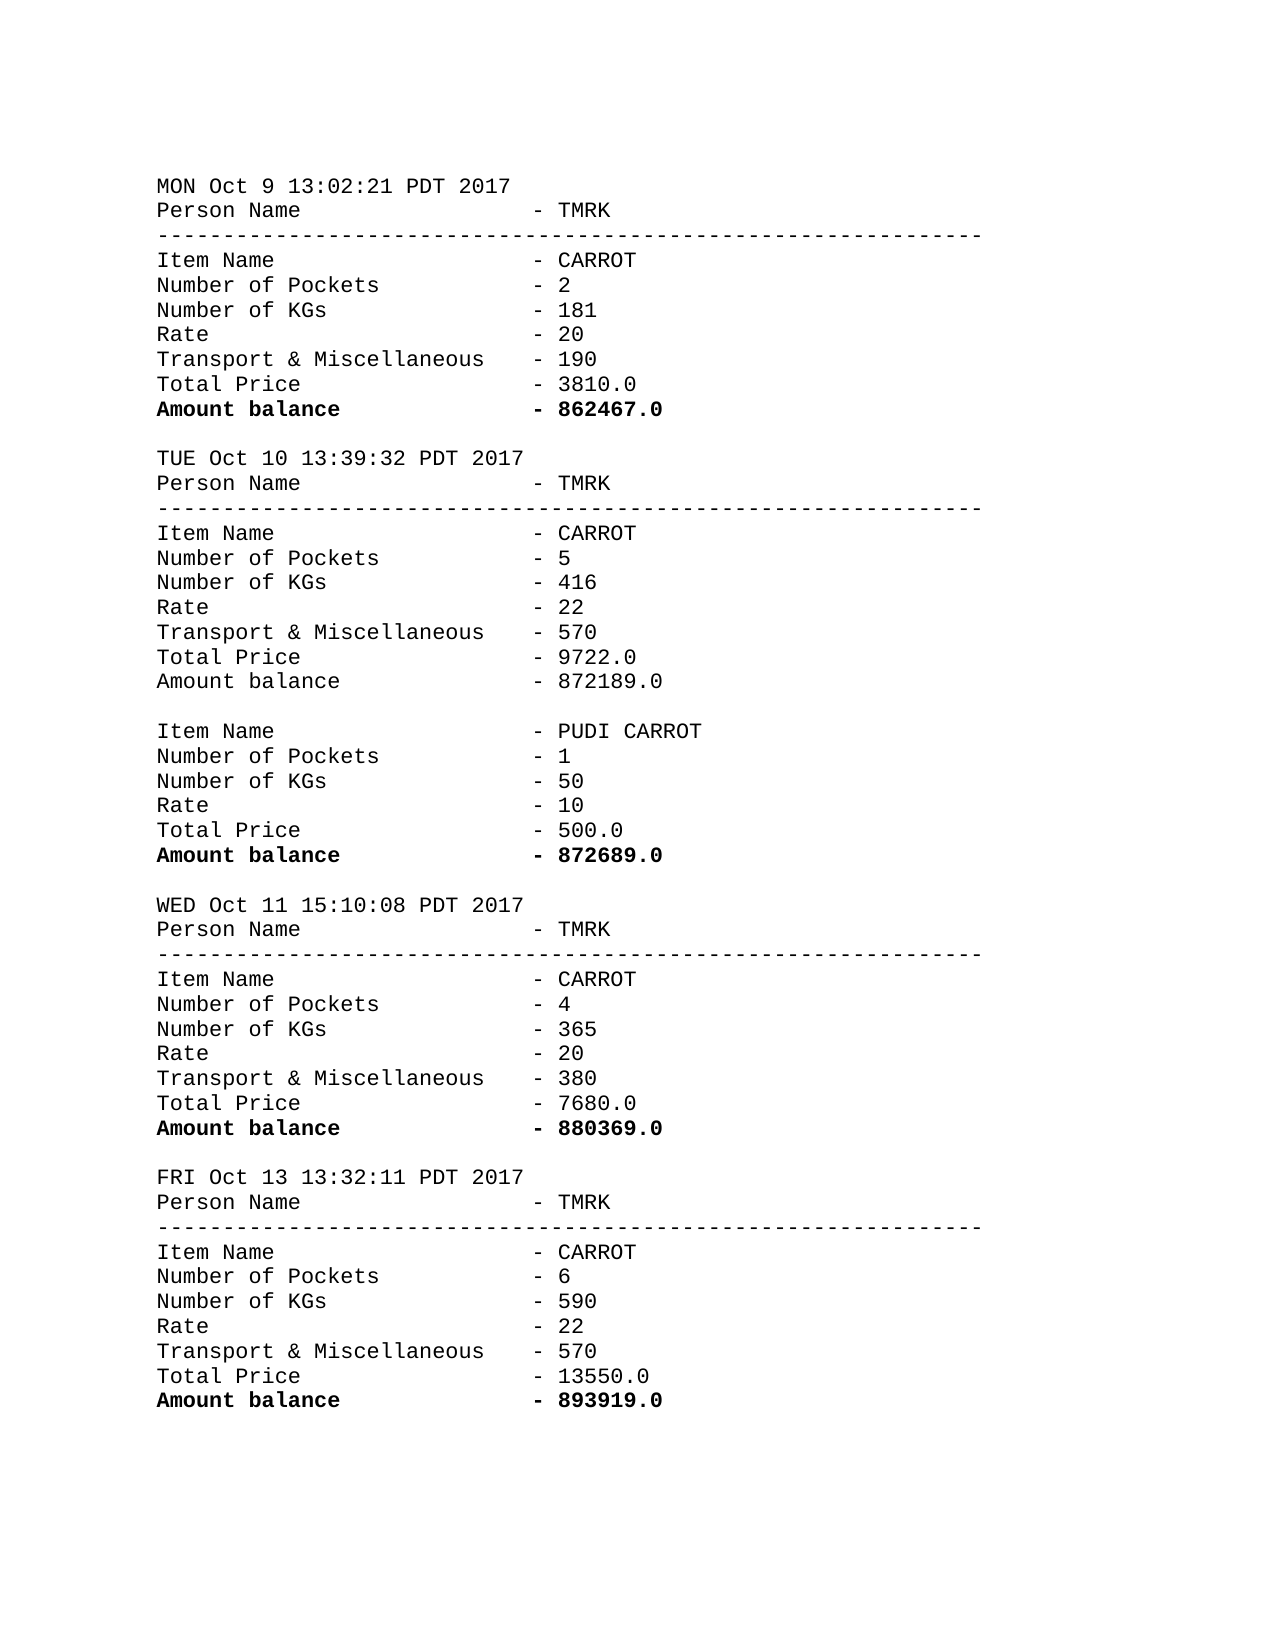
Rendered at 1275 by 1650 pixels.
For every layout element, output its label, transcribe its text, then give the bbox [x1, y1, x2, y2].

text Item Name - CARROT [156, 249, 1118, 274]
text FRI Oct 13 13:32:11 PDT 2017 [156, 1166, 1118, 1191]
text Number of Pockets - 1 [156, 745, 1118, 770]
text Amount balance - 862467.0 [156, 398, 1118, 423]
text Item Name - PUDI CARROT [156, 720, 1118, 745]
text WED Oct 11 15:10:08 PDT 2017 [156, 894, 1118, 918]
text Amount balance - 880369.0 [156, 1117, 1118, 1142]
text Amount balance - 872189.0 [156, 671, 1118, 695]
text Amount balance - 872689.0 [156, 844, 1118, 869]
text Number of KGs - 590 [156, 1290, 1118, 1315]
text Item Name - CARROT [156, 1241, 1118, 1266]
text --------------------------------------------------------------- [156, 943, 1118, 968]
text Number of Pockets - 2 [156, 274, 1118, 299]
text Total Price - 7680.0 [156, 1092, 1118, 1117]
text Item Name - CARROT [156, 522, 1118, 547]
text Number of KGs - 50 [156, 770, 1118, 794]
text --------------------------------------------------------------- [156, 1216, 1118, 1241]
text Transport & Miscellaneous - 190 [156, 348, 1118, 373]
text Rate - 10 [156, 794, 1118, 819]
text Transport & Miscellaneous - 570 [156, 1340, 1118, 1365]
text Rate - 22 [156, 596, 1118, 621]
text Total Price - 3810.0 [156, 373, 1118, 398]
text Person Name - TMRK [156, 918, 1118, 943]
text Number of KGs - 416 [156, 571, 1118, 596]
text Person Name - TMRK [156, 1191, 1118, 1216]
text Number of Pockets - 5 [156, 547, 1118, 571]
text Person Name - TMRK [156, 199, 1118, 224]
text MON Oct 9 13:02:21 PDT 2017 [156, 175, 1118, 199]
text Transport & Miscellaneous - 380 [156, 1067, 1118, 1092]
text Transport & Miscellaneous - 570 [156, 621, 1118, 646]
text Rate - 22 [156, 1315, 1118, 1340]
text Number of KGs - 365 [156, 1018, 1118, 1042]
text Person Name - TMRK [156, 472, 1118, 497]
text --------------------------------------------------------------- [156, 497, 1118, 522]
text TUE Oct 10 13:39:32 PDT 2017 [156, 447, 1118, 472]
text Number of KGs - 181 [156, 299, 1118, 323]
text Total Price - 9722.0 [156, 646, 1118, 671]
text Item Name - CARROT [156, 968, 1118, 993]
text Number of Pockets - 4 [156, 993, 1118, 1018]
text Total Price - 13550.0 [156, 1365, 1118, 1389]
text Rate - 20 [156, 323, 1118, 348]
text Total Price - 500.0 [156, 819, 1118, 844]
text Rate - 20 [156, 1042, 1118, 1067]
text --------------------------------------------------------------- [156, 224, 1118, 249]
text Number of Pockets - 6 [156, 1266, 1118, 1290]
text Amount balance - 893919.0 [156, 1389, 1118, 1414]
